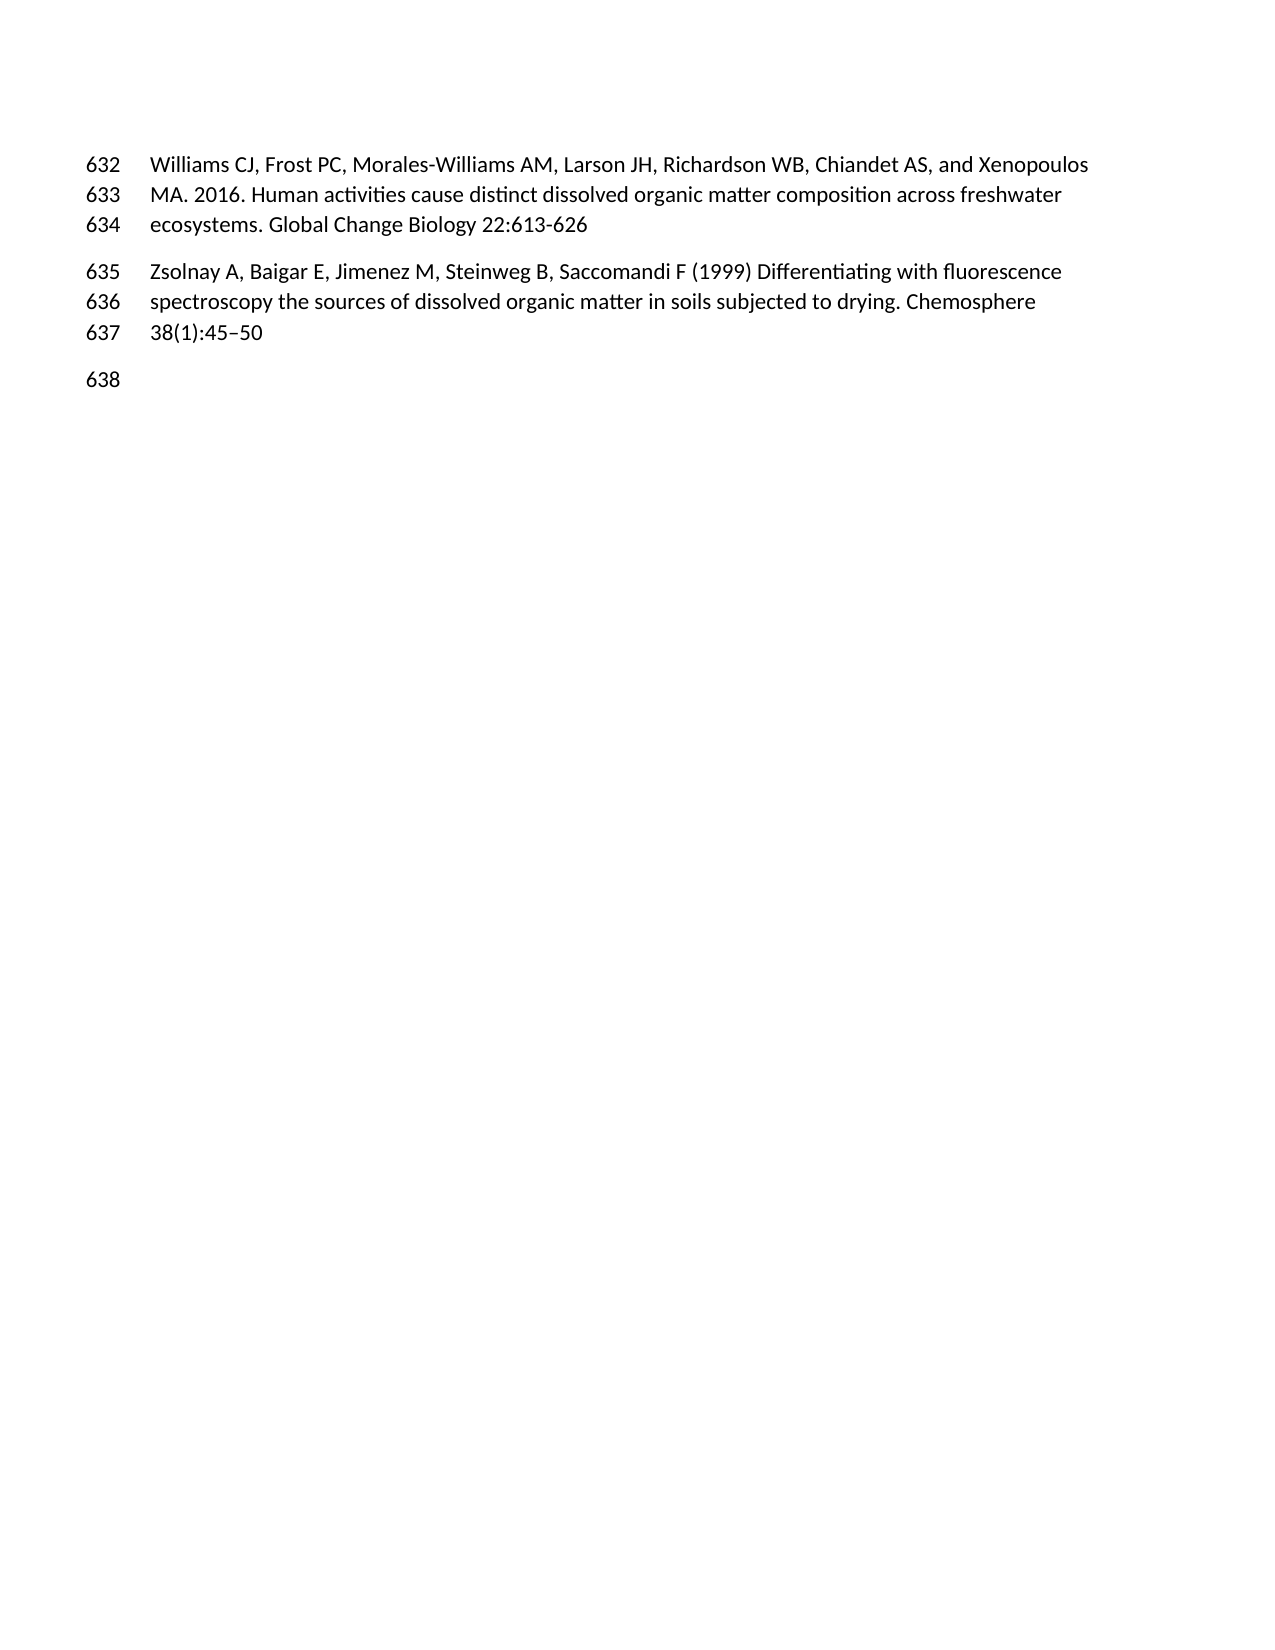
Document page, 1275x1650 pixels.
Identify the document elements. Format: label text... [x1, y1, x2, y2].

text Williams CJ, Frost PC, Morales-Williams AM, Larson JH, Richardson WB, Chiandet AS, and Xenopoulos MA. 2016. Human activities cause distinct dissolved organic matter composition across freshwater ecosystems. Global Change Biology 22:613-626 [150, 150, 1125, 238]
text Zsolnay A, Baigar E, Jimenez M, Steinweg B, Saccomandi F (1999) Differentiating with fluorescence spectroscopy the sources of dissolved organic matter in soils subjected to drying. Chemosphere 38(1):45–50 [150, 257, 1125, 346]
